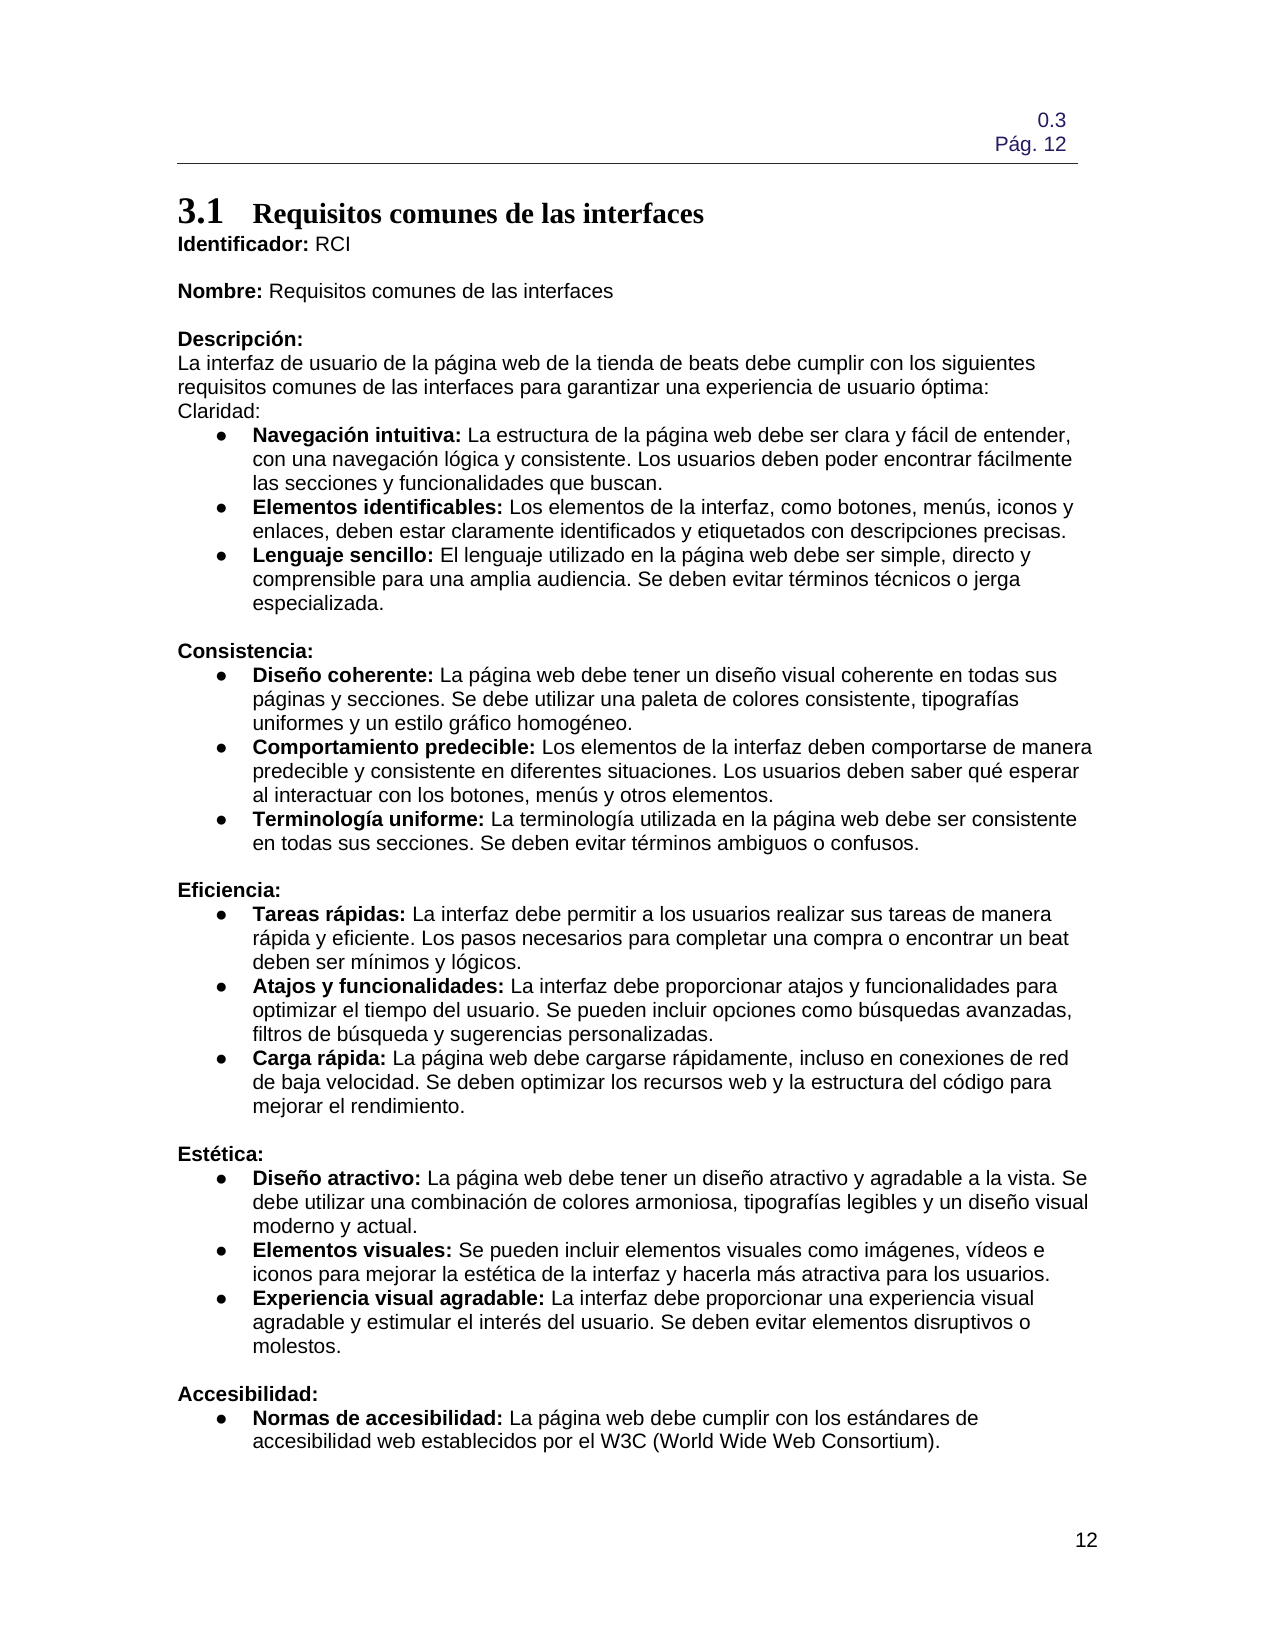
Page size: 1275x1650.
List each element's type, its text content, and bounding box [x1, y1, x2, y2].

list Diseño coherente: La página web debe tener un diseño visual coherente en todas sus páginas y secciones. Se debe utilizar una paleta de colores consistente, tipografías uniformes y un estilo gráfico homogéneo. [215, 663, 1098, 734]
text Claridad: [177, 399, 1098, 423]
text Identificador: RCI [177, 231, 1098, 255]
list Comportamiento predecible: Los elementos de la interfaz deben comportarse de manera predecible y consistente en diferentes situaciones. Los usuarios deben saber qué esperar al interactuar con los botones, menús y otros elementos. [215, 734, 1098, 806]
text La interfaz de usuario de la página web de la tienda de beats debe cumplir con los siguientes requisitos comunes de las interfaces para garantizar una experiencia de usuario óptima: [177, 351, 1098, 399]
list Experiencia visual agradable: La interfaz debe proporcionar una experiencia visual agradable y estimular el interés del usuario. Se deben evitar elementos disruptivos o molestos. [215, 1286, 1098, 1357]
list Atajos y funcionalidades: La interfaz debe proporcionar atajos y funcionalidades para optimizar el tiempo del usuario. Se pueden incluir opciones como búsquedas avanzadas, filtros de búsqueda y sugerencias personalizadas. [215, 974, 1098, 1046]
list Diseño atractivo: La página web debe tener un diseño atractivo y agradable a la vista. Se debe utilizar una combinación de colores armoniosa, tipografías legibles y un diseño visual moderno y actual. [215, 1166, 1098, 1238]
list Normas de accesibilidad: La página web debe cumplir con los estándares de accesibilidad web establecidos por el W3C (World Wide Web Consortium). [215, 1405, 1098, 1453]
list Terminología uniforme: La terminología utilizada en la página web debe ser consistente en todas sus secciones. Se deben evitar términos ambiguos o confusos. [215, 806, 1098, 854]
text Estética: [177, 1142, 1098, 1166]
list Elementos identificables: Los elementos de la interfaz, como botones, menús, iconos y enlaces, deben estar claramente identificados y etiquetados con descripciones precisas. [215, 495, 1098, 543]
list Lenguaje sencillo: El lenguaje utilizado en la página web debe ser simple, directo y comprensible para una amplia audiencia. Se deben evitar términos técnicos o jerga especializada. [215, 543, 1098, 615]
list Navegación intuitiva: La estructura de la página web debe ser clara y fácil de entender, con una navegación lógica y consistente. Los usuarios deben poder encontrar fácilmente las secciones y funcionalidades que buscan. [215, 423, 1098, 495]
text Consistencia: [177, 639, 1098, 663]
text Descripción: [177, 327, 1098, 351]
list Requisitos comunes de las interfaces [177, 188, 1098, 231]
text Accesibilidad: [177, 1381, 1098, 1405]
text Nombre: Requisitos comunes de las interfaces [177, 279, 1098, 303]
list Tareas rápidas: La interfaz debe permitir a los usuarios realizar sus tareas de manera rápida y eficiente. Los pasos necesarios para completar una compra o encontrar un beat deben ser mínimos y lógicos. [215, 902, 1098, 974]
list Carga rápida: La página web debe cargarse rápidamente, incluso en conexiones de red de baja velocidad. Se deben optimizar los recursos web y la estructura del código para mejorar el rendimiento. [215, 1046, 1098, 1118]
text Eficiencia: [177, 878, 1098, 902]
list Elementos visuales: Se pueden incluir elementos visuales como imágenes, vídeos e iconos para mejorar la estética de la interfaz y hacerla más atractiva para los usuarios. [215, 1238, 1098, 1286]
